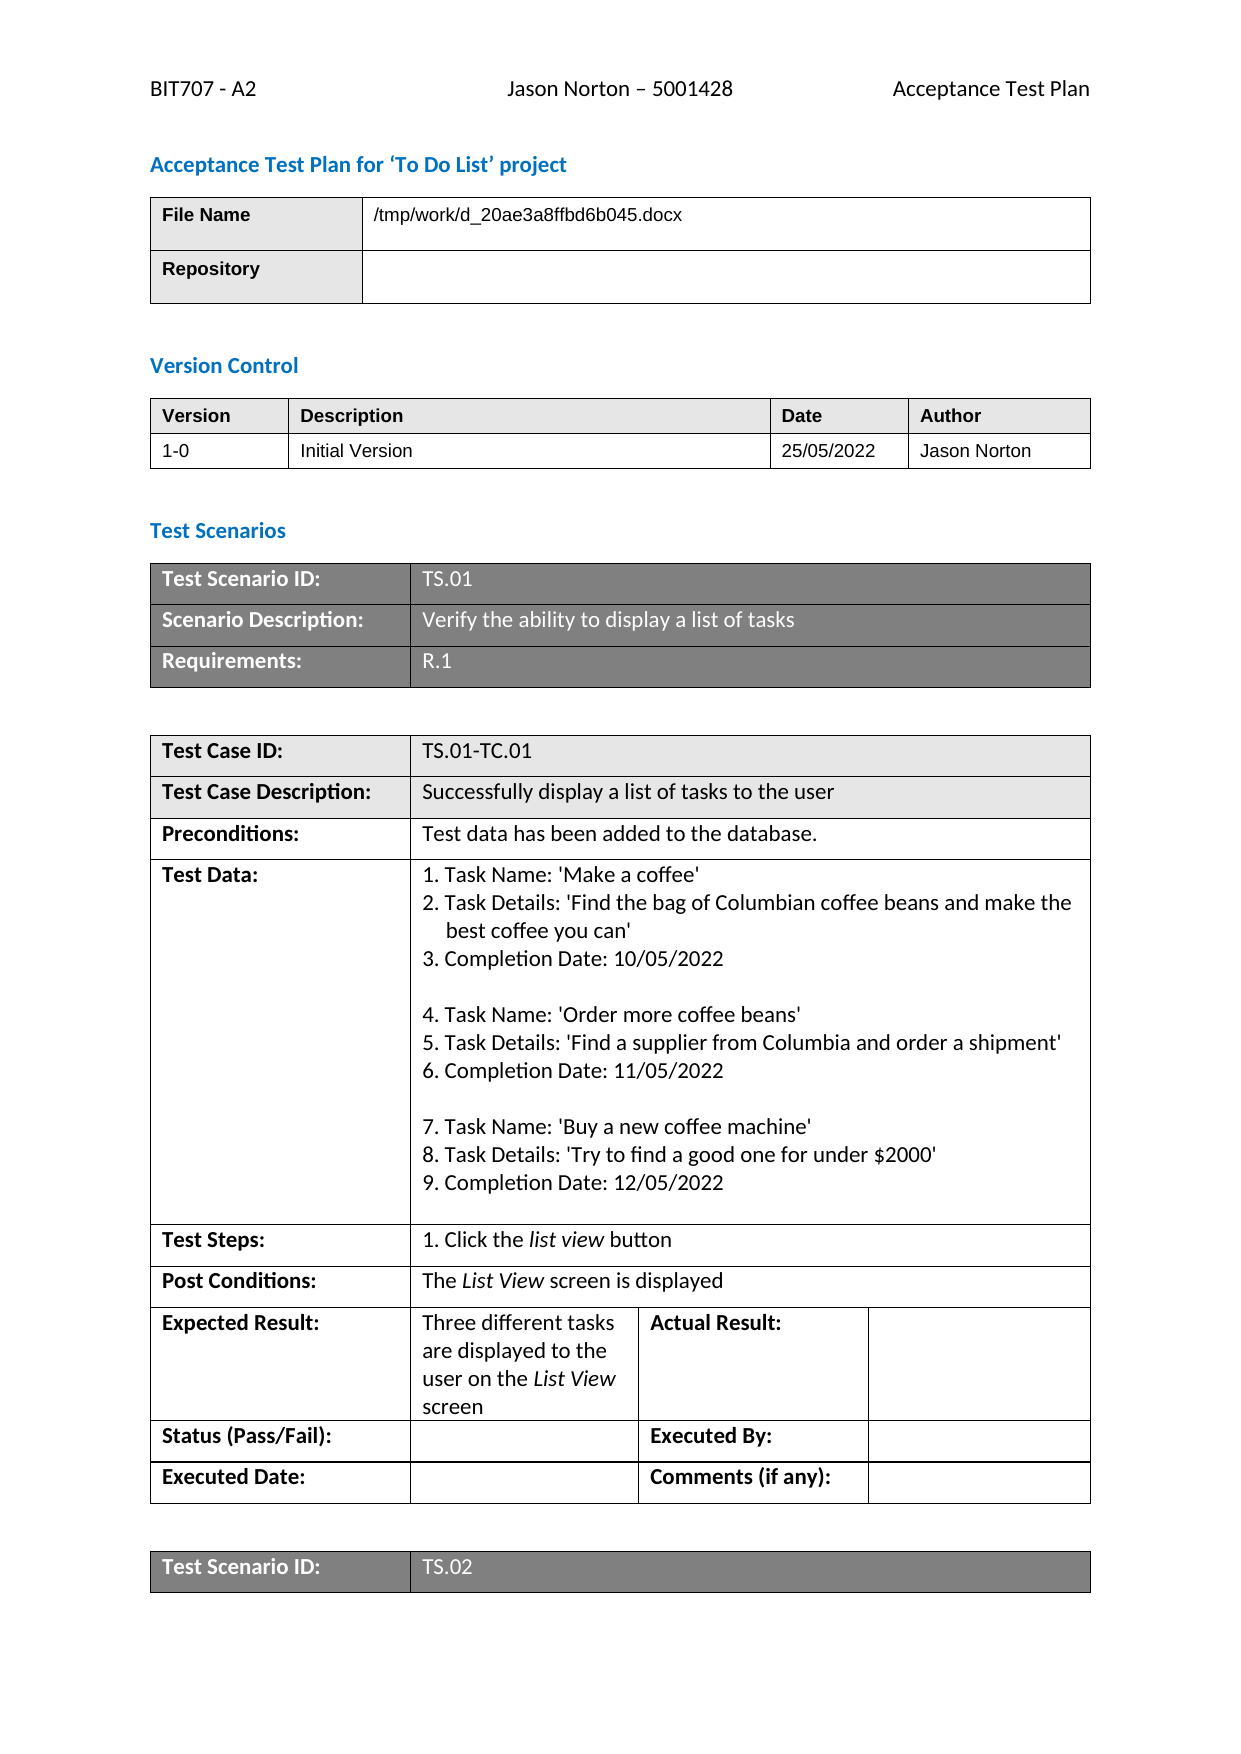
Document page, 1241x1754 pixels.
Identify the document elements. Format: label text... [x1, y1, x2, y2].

table_header Version [151, 399, 288, 433]
text Version Control [150, 351, 1090, 379]
table_cell Comments (if any): [639, 1463, 868, 1503]
table_cell Successfully display a list of tasks to the user [411, 777, 1090, 818]
table_cell Actual Result: [639, 1308, 868, 1420]
table_cell 25/05/2022 [771, 434, 908, 468]
table_cell Jason Norton [909, 434, 1090, 468]
table_cell [411, 1463, 638, 1503]
table_header Description [289, 399, 770, 433]
table_cell Status (Pass/Fail): [151, 1421, 410, 1461]
table_cell Expected Result: [151, 1308, 410, 1420]
table_cell 1-0 [151, 434, 288, 468]
table_header Date [771, 399, 908, 433]
table_cell R.1 [411, 647, 1090, 687]
table_cell Requirements: [151, 647, 410, 687]
table_cell Three different tasks are displayed to the user on the List View screen [411, 1308, 638, 1420]
table_cell The List View screen is displayed [411, 1267, 1090, 1307]
table_cell Verify the ability to display a list of tasks [411, 605, 1090, 646]
text Acceptance Test Plan for ‘To Do List’ project [150, 150, 1090, 178]
table_cell Repository [151, 251, 362, 303]
table_header TS.01 [411, 564, 1090, 604]
text Test Scenarios [150, 516, 1090, 544]
table_header TS.02 [411, 1552, 1090, 1592]
table_cell Scenario Description: [151, 605, 410, 646]
table_header [363, 198, 1090, 250]
table_header Test Scenario ID: [151, 564, 410, 604]
table_cell 1. Click the list view button [411, 1225, 1090, 1266]
table_cell Post Conditions: [151, 1267, 410, 1307]
table_header Test Case ID: [151, 736, 410, 776]
table_cell Initial Version [289, 434, 770, 468]
table_cell [869, 1463, 1090, 1503]
table_header TS.01-TC.01 [411, 736, 1090, 776]
table_header Author [909, 399, 1090, 433]
table_cell [869, 1421, 1090, 1461]
table_cell [363, 251, 1090, 303]
table_cell Executed Date: [151, 1463, 410, 1503]
table_cell Preconditions: [151, 819, 410, 859]
table_cell Test Steps: [151, 1225, 410, 1266]
table_cell Test Data: [151, 860, 410, 1224]
table_cell Test Case Description: [151, 777, 410, 818]
table_cell [869, 1308, 1090, 1420]
table_cell 1. Task Name: 'Make a coffee' 2. Task Details: 'Find the bag of Columbian coffee beans and make the best coffee you can' 3. Completion Date: 10/05/2022 4. Task Name: 'Order more coffee beans' 5. Task Details: 'Find a supplier from Columbia and order a shipment' 6. Completion Date: 11/05/2022 7. Task Name: 'Buy a new coffee machine' 8. Task Details: 'Try to find a good one for under $2000' 9. Completion Date: 12/05/2022 [411, 860, 1090, 1224]
table_cell [411, 1421, 638, 1461]
table_header Test Scenario ID: [151, 1552, 410, 1592]
table_cell Test data has been added to the database. [411, 819, 1090, 859]
table_cell Executed By: [639, 1421, 868, 1461]
table_header File Name [151, 198, 362, 250]
